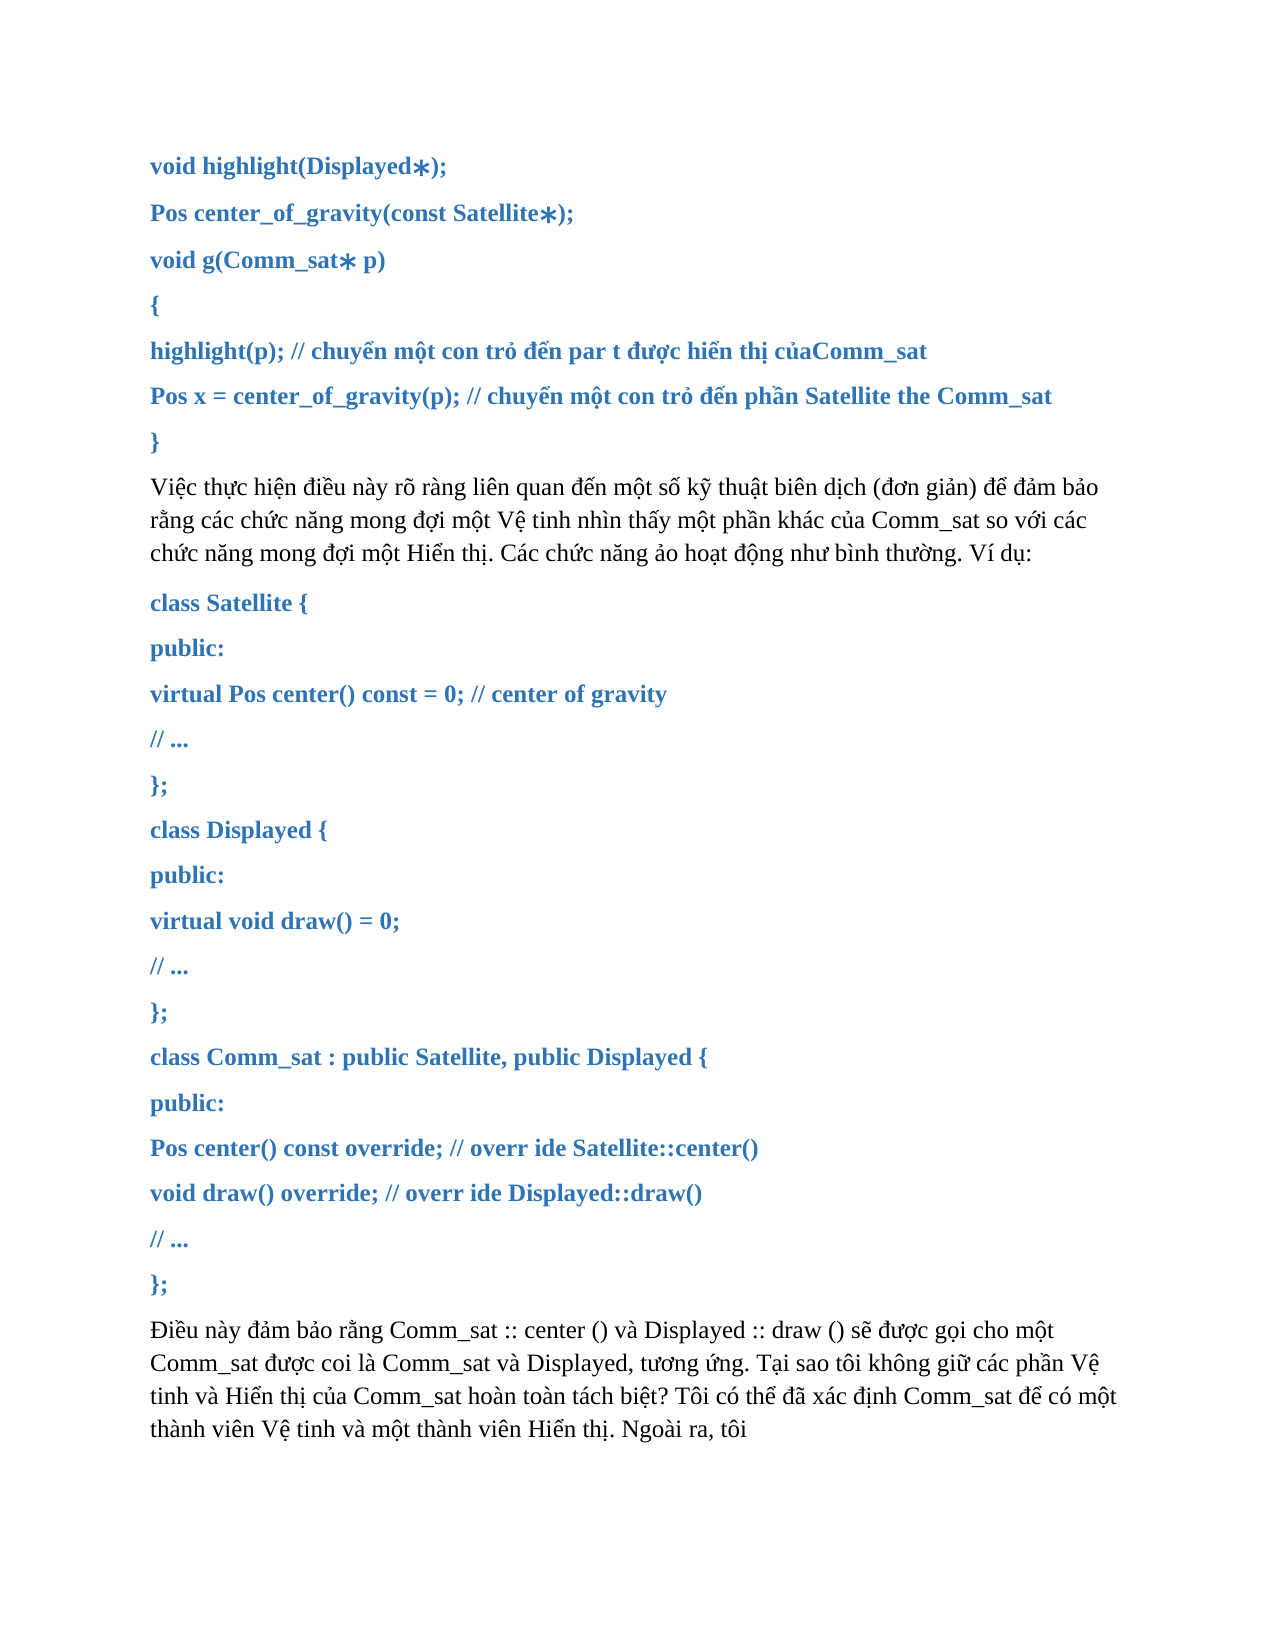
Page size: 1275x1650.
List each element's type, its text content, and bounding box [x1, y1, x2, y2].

text Pos center_of_gravity(const Satellite∗); [150, 197, 1125, 227]
text Pos x = center_of_gravity(p); // chuyển một con trỏ đến phần Satellite the Comm_sat [150, 381, 1125, 410]
text }; [150, 1269, 1125, 1298]
text Điều này đảm bảo rằng Comm_sat :: center () và Displayed :: draw () sẽ được gọi cho một Comm_sat được coi là Comm_sat và Displayed, tương ứng. Tại sao tôi không giữ các phần Vệ tinh và Hiển thị của Comm_sat hoàn toàn tách biệt? Tôi có thể đã xác định Comm_sat để có một thành viên Vệ tinh và một thành viên Hiển thị. Ngoài ra, tôi [150, 1315, 1125, 1442]
text class Displayed { [150, 815, 1125, 844]
text virtual Pos center() const = 0; // center of gravity [150, 679, 1125, 708]
text class Satellite { [150, 588, 1125, 617]
text void g(Comm_sat∗ p) [150, 244, 1125, 274]
text { [150, 291, 1125, 319]
text Pos center() const override; // overr ide Satellite::center() [150, 1133, 1125, 1162]
text // ... [150, 951, 1125, 980]
text } [150, 427, 1125, 456]
text void highlight(Displayed∗); [150, 150, 1125, 180]
text void draw() override; // overr ide Displayed::draw() [150, 1178, 1125, 1207]
text // ... [150, 724, 1125, 753]
text virtual void draw() = 0; [150, 906, 1125, 935]
text public: [150, 633, 1125, 662]
text public: [150, 861, 1125, 889]
text // ... [150, 1224, 1125, 1253]
text Việc thực hiện điều này rõ ràng liên quan đến một số kỹ thuật biên dịch (đơn giản) để đảm bảo rằng các chức năng mong đợi một Vệ tinh nhìn thấy một phần khác của Comm_sat so với các chức năng mong đợi một Hiển thị. Các chức năng ảo hoạt động như bình thường. Ví dụ: [150, 472, 1125, 567]
text public: [150, 1088, 1125, 1116]
text highlight(p); // chuyển một con trỏ đến par t được hiển thị củaComm_sat [150, 336, 1125, 365]
text }; [150, 770, 1125, 798]
text }; [150, 997, 1125, 1026]
text class Comm_sat : public Satellite, public Displayed { [150, 1042, 1125, 1071]
